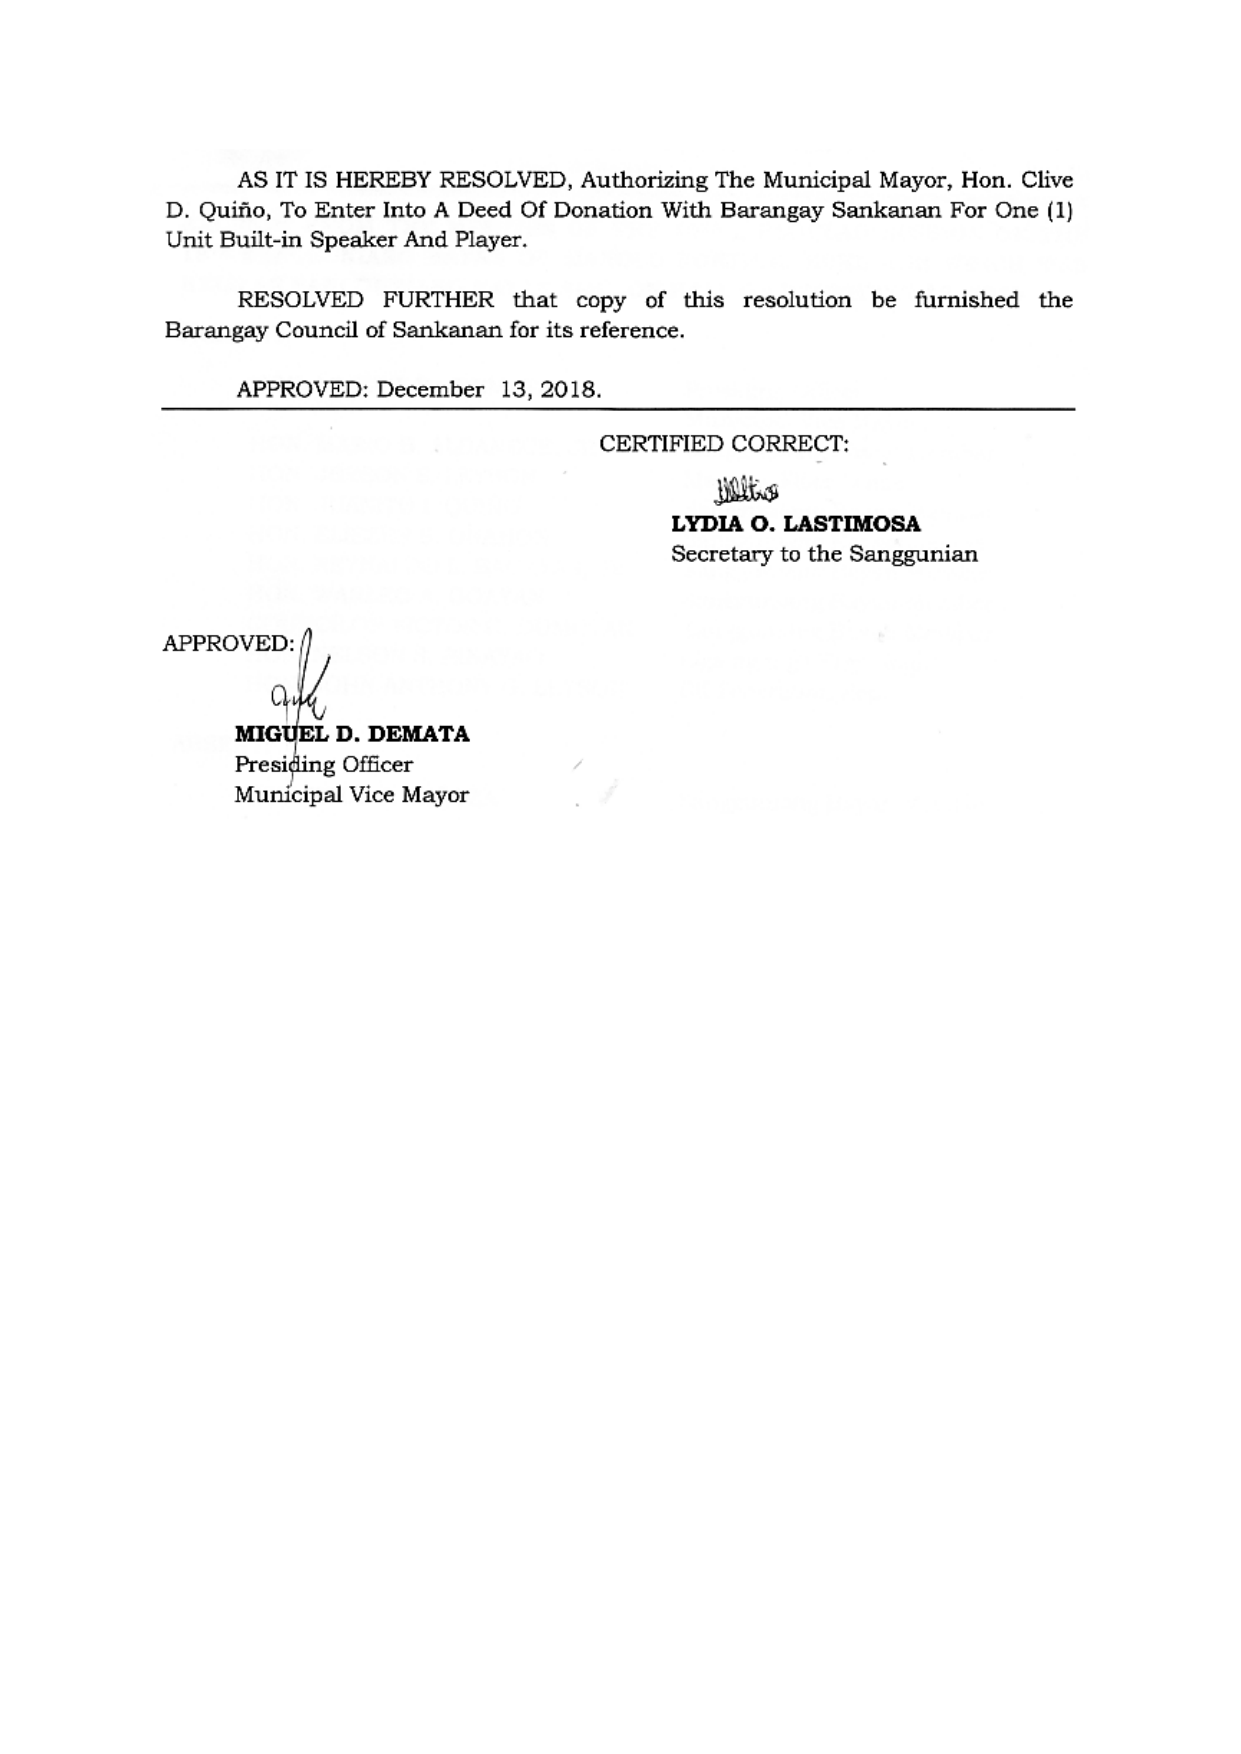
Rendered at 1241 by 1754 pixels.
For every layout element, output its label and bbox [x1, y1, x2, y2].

picture [150, 149, 1090, 821]
